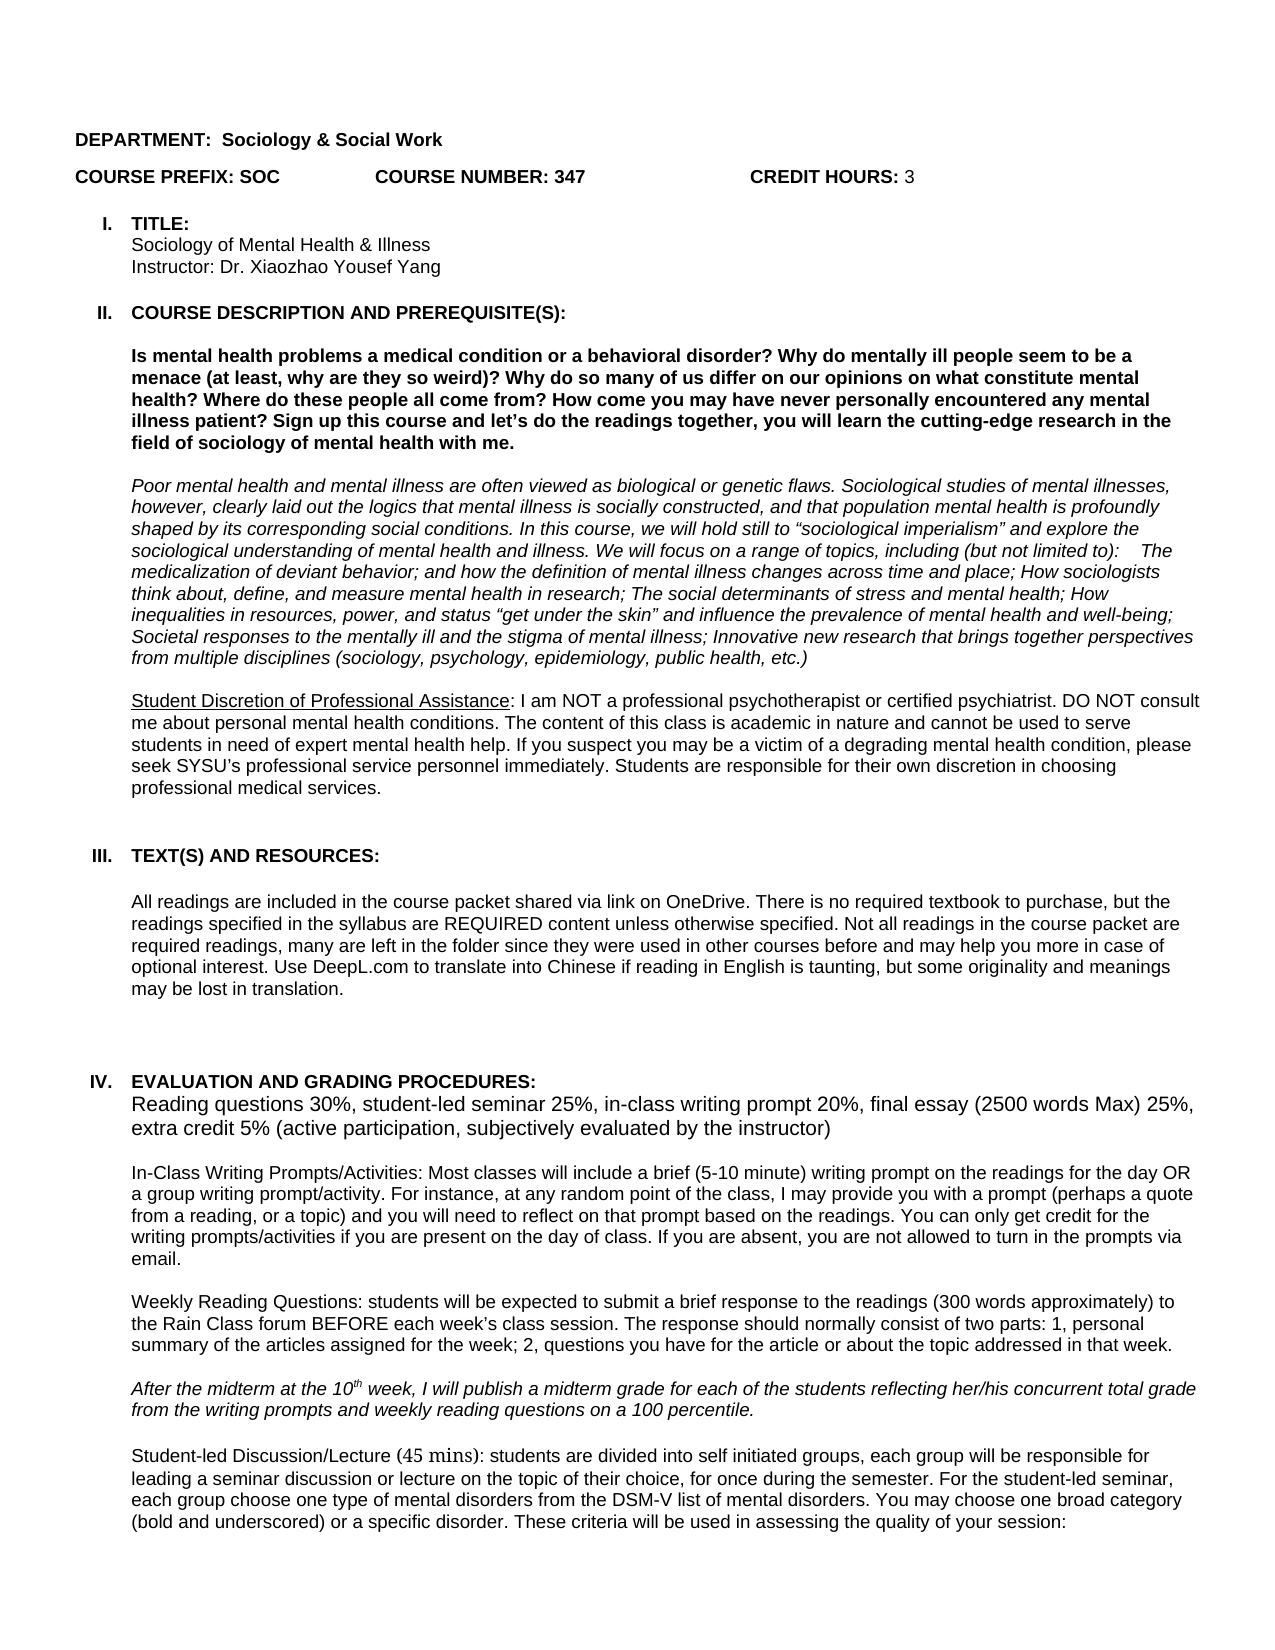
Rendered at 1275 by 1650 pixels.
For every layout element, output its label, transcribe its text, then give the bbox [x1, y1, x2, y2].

text Poor mental health and mental illness are often viewed as biological or genetic flaws. Sociological studies of mental illnesses, however, clearly laid out the logics that mental illness is socially constructed, and that population mental health is profoundly shaped by its corresponding social conditions. In this course, we will hold still to “sociological imperialism” and explore the sociological understanding of mental health and illness. We will focus on a range of topics, including (but not limited to): The medicalization of deviant behavior; and how the definition of mental illness changes across time and place; How sociologists think about, define, and measure mental health in research; The social determinants of stress and mental health; How inequalities in resources, power, and status “get under the skin” and influence the prevalence of mental health and well-being; Societal responses to the mentally ill and the stigma of mental illness; Innovative new research that brings together perspectives from multiple disciplines (sociology, psychology, epidemiology, public health, etc.) [131, 475, 1200, 669]
text Instructor: Dr. Xiaozhao Yousef Yang [131, 256, 1200, 277]
text Student-led Discussion/Lecture (45 mins): students are divided into self initiated groups, each group will be responsible for leading a seminar discussion or lecture on the topic of their choice, for once during the semester. For the student-led seminar, each group choose one type of mental disorders from the DSM-V list of mental disorders. You may choose one broad category (bold and underscored) or a specific disorder. These criteria will be used in assessing the quality of your session: [131, 1442, 1200, 1532]
text Student Discretion of Professional Assistance: I am NOT a professional psychotherapist or certified psychiatrist. DO NOT consult me about personal mental health conditions. The content of this class is academic in nature and cannot be used to serve students in need of expert mental health help. If you suspect you may be a victim of a degrading mental health condition, please seek SYSU’s professional service personnel immediately. Students are responsible for their own discretion in choosing professional medical services. [131, 690, 1200, 798]
subtitle TEXT(S) AND RESOURCES: [112, 845, 1200, 866]
subtitle All readings are included in the course packet shared via link on OneDrive. There is no required textbook to purchase, but the readings specified in the syllabus are REQUIRED content unless otherwise specified. Not all readings in the course packet are required readings, many are left in the folder since they were used in other courses before and may help you more in case of optional interest. Use DeepL.com to translate into Chinese if reading in English is taunting, but some originality and meanings may be lost in translation. [131, 891, 1200, 999]
text In-Class Writing Prompts/Activities: Most classes will include a brief (5-10 minute) writing prompt on the readings for the day OR a group writing prompt/activity. For instance, at any random point of the class, I may provide you with a prompt (perhaps a quote from a reading, or a topic) and you will need to reflect on that prompt based on the readings. You can only get credit for the writing prompts/activities if you are present on the day of class. If you are absent, you are not allowed to turn in the prompts via email. [131, 1162, 1200, 1269]
text Weekly Reading Questions: students will be expected to submit a brief response to the readings (300 words approximately) to the Rain Class forum BEFORE each week’s class session. The response should normally consist of two parts: 1, personal summary of the articles assigned for the week; 2, questions you have for the article or about the topic addressed in that week. [131, 1291, 1200, 1356]
title DEPARTMENT: Sociology & Social Work [75, 112, 1200, 150]
text Is mental health problems a medical condition or a behavioral disorder? Why do mentally ill people seem to be a menace (at least, why are they so weird)? Why do so many of us differ on our opinions on what constitute mental health? Where do these people all come from? How come you may have never personally encountered any mental illness patient? Sign up this course and let’s do the readings together, you will learn the cutting-edge research in the field of sociology of mental health with me. [131, 345, 1200, 453]
subtitle TITLE: [112, 212, 1200, 234]
text Reading questions 30%, student-led seminar 25%, in-class writing prompt 20%, final essay (2500 words Max) 25%, extra credit 5% (active participation, subjectively evaluated by the instructor) [131, 1092, 1200, 1140]
subtitle EVALUATION AND GRADING PROCEDURES: [112, 1071, 1200, 1092]
text Sociology of Mental Health & Illness [131, 234, 1200, 256]
text After the midterm at the 10th week, I will publish a midterm grade for each of the students reflecting her/his concurrent total grade from the writing prompts and weekly reading questions on a 100 percentile. [131, 1377, 1200, 1420]
subtitle COURSE DESCRIPTION AND PREREQUISITE(S): [112, 302, 1200, 324]
text COURSE PREFIX: SOC COURSE NUMBER: 347 CREDIT HOURS: 3 [75, 150, 1200, 187]
